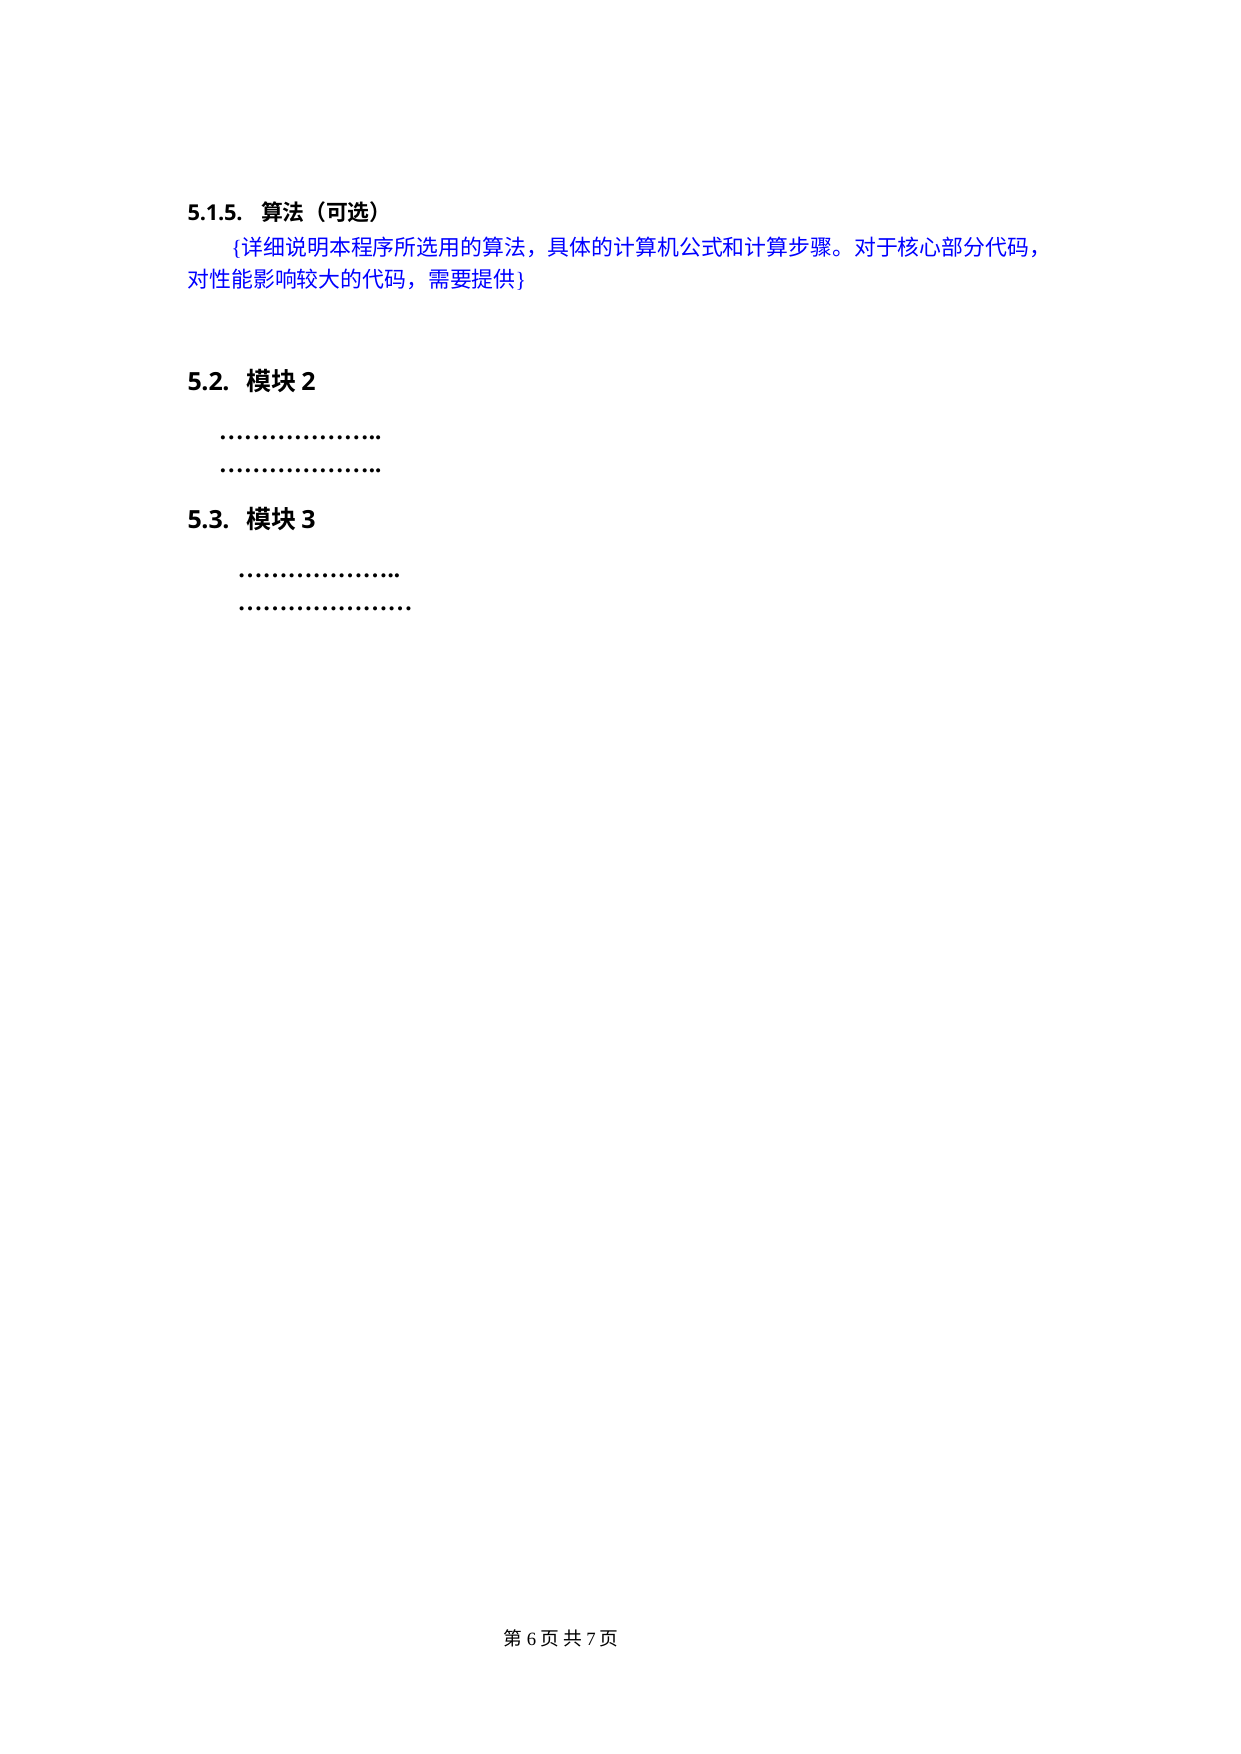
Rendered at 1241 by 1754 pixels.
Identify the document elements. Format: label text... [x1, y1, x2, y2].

subtitle 模块2 [187, 347, 1053, 412]
subtitle 模块3 [187, 486, 1053, 551]
text ………………… [187, 585, 1053, 618]
subtitle 算法（可选） [187, 194, 1053, 227]
text ……………….. [187, 447, 1053, 479]
text {详细说明本程序所选用的算法，具体的计算机公式和计算步骤。对于核心部分代码，对性能影响较大的代码，需要提供} [187, 229, 1053, 294]
text ……………….. [187, 414, 1053, 447]
text ……………….. [187, 553, 1053, 585]
